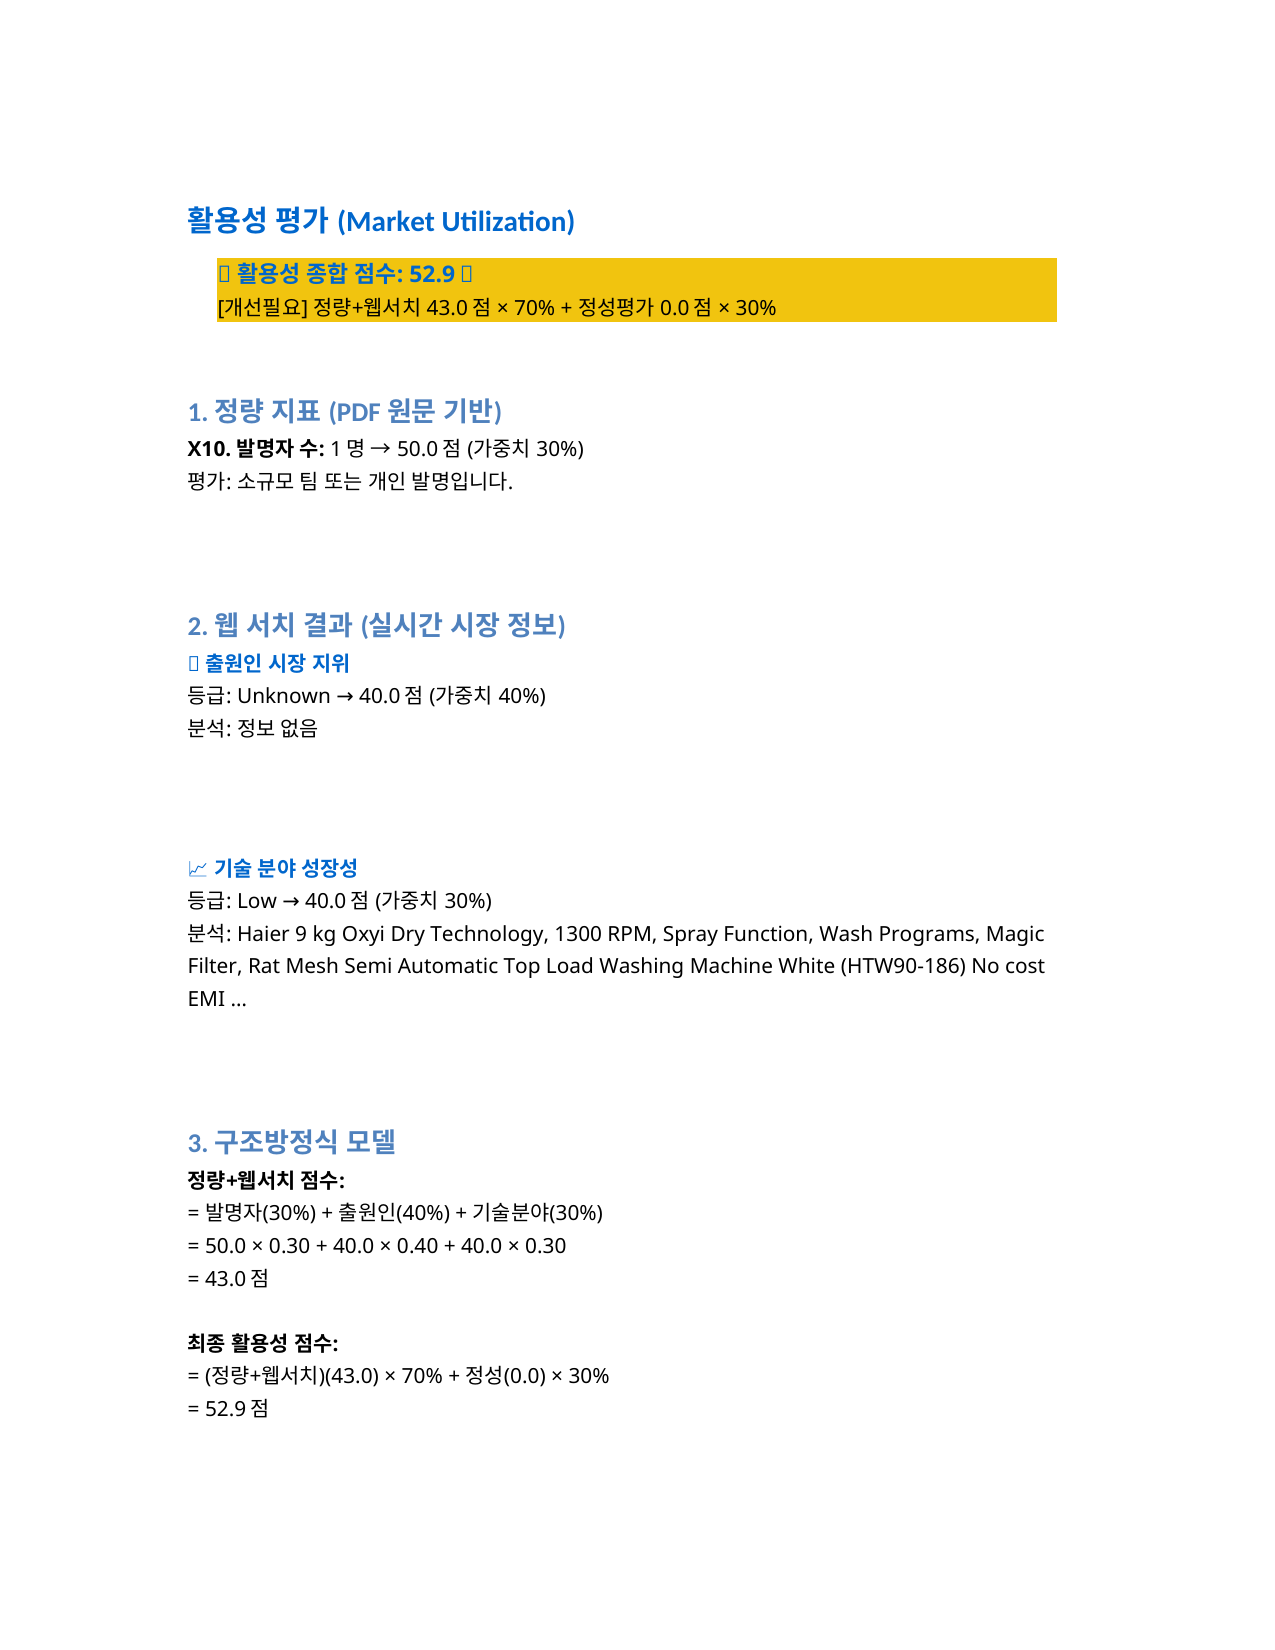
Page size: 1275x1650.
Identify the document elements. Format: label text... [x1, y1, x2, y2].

subtitle 활용성 평가 (Market Utilization) [187, 200, 1087, 240]
text 📈 기술 분야 성장성 등급: Low → 40.0점 (가중치 30%) 분석: Haier 9 kg Oxyi Dry Technology, 1300 RPM, Spray Function, Wash Programs, Magic Filter, Rat Mesh Semi Automatic Top Load Washing Machine White (HTW90-186) No cost EMI … [187, 854, 1087, 1045]
text 🏢 출원인 시장 지위 등급: Unknown → 40.0점 (가중치 40%) 분석: 정보 없음 [187, 649, 1087, 775]
text 정량+웹서치 점수: = 발명자(30%) + 출원인(40%) + 기술분야(30%) = 50.0 × 0.30 + 40.0 × 0.40 + 40.0 × 0.30 = 43.0점 최종 활용성 점수: = (정량+웹서치)(43.0) × 70% + 정성(0.0) × 30% = 52.9점 [187, 1166, 1087, 1455]
text 💡 활용성 종합 점수: 52.9점 [개선필요] 정량+웹서치 43.0점 × 70% + 정성평가 0.0점 × 30% [217, 258, 1057, 322]
text X10. 발명자 수: 1명 → 50.0점 (가중치 30%) 평가: 소규모 팀 또는 개인 발명입니다. [187, 434, 1087, 528]
subtitle 2. 웹 서치 결과 (실시간 시장 정보) [187, 607, 1087, 643]
subtitle 1. 정량 지표 (PDF 원문 기반) [187, 392, 1087, 429]
subtitle 3. 구조방정식 모델 [187, 1123, 1087, 1160]
